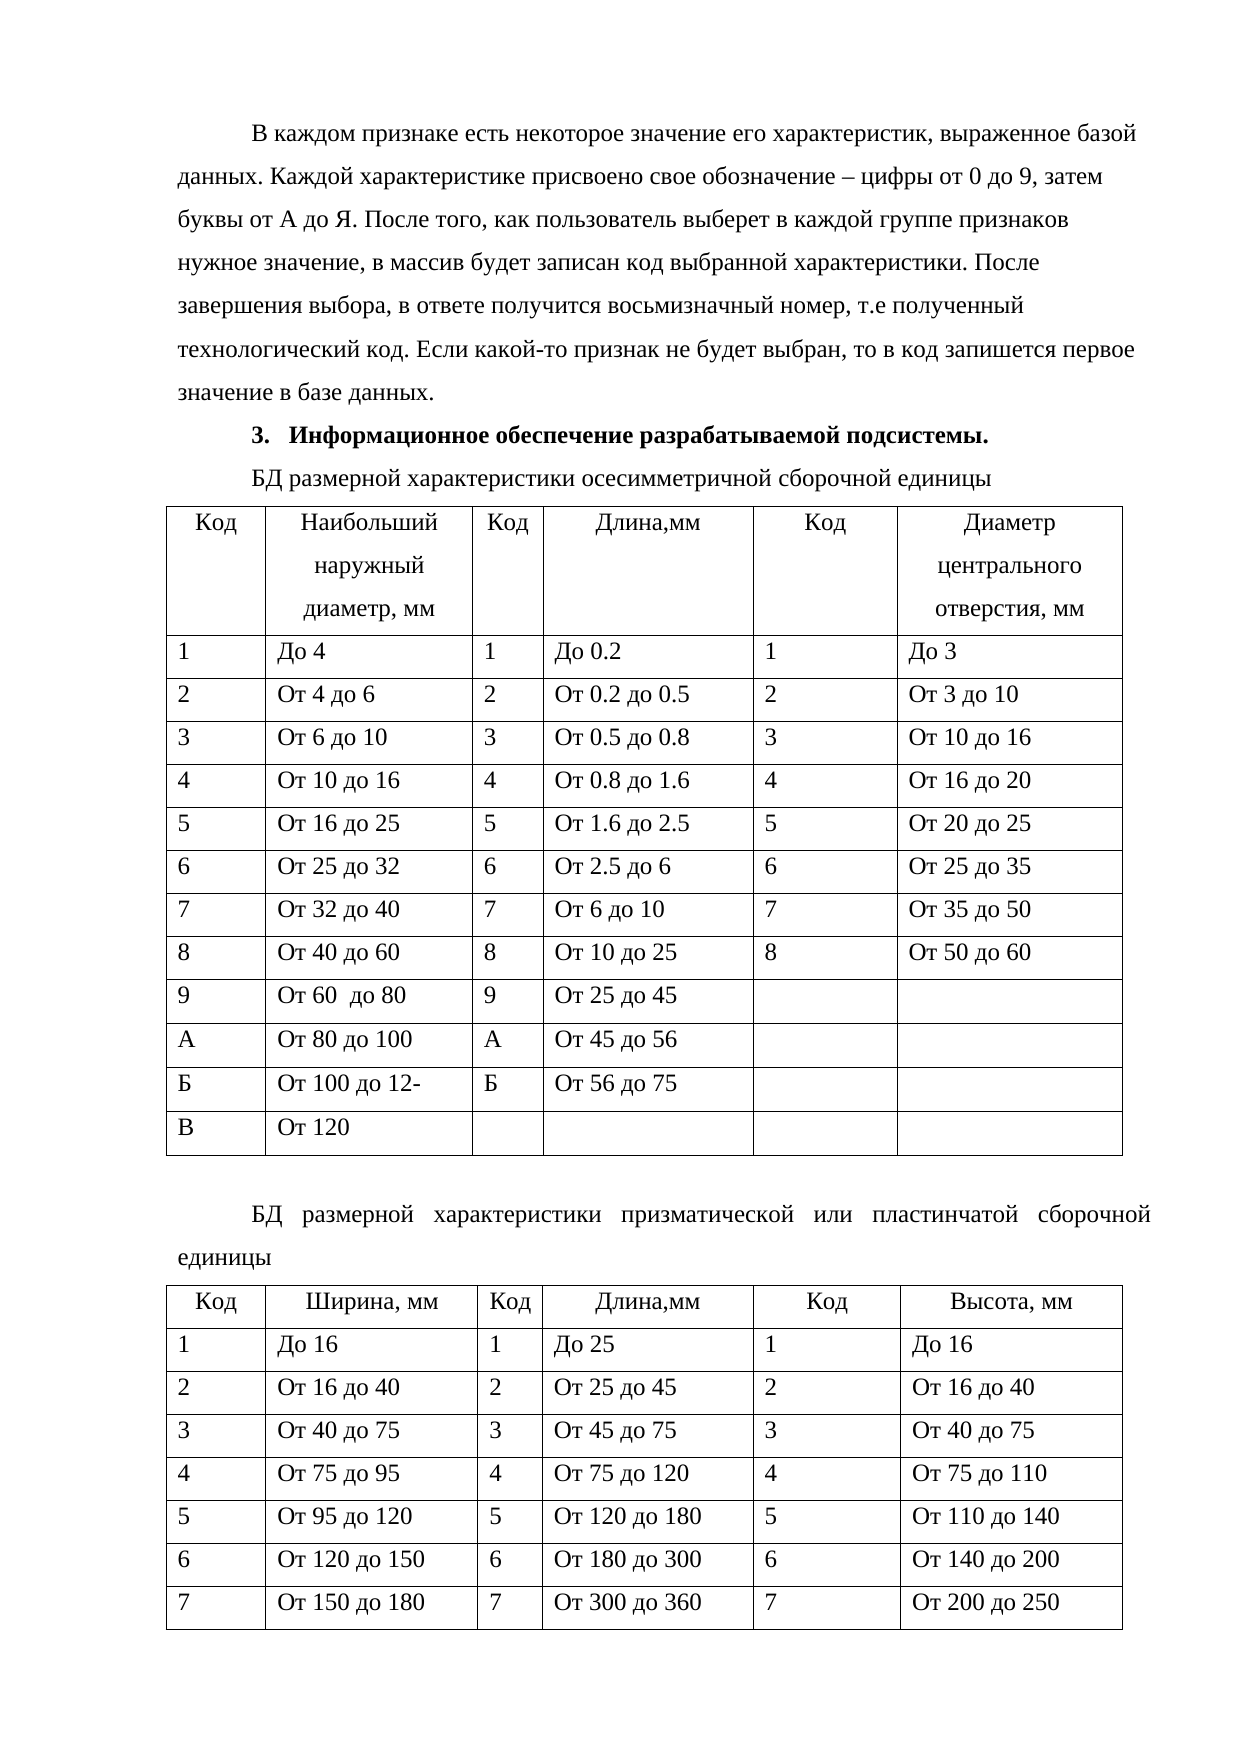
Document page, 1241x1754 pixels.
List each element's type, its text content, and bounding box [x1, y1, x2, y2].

table_cell 6 [478, 1544, 542, 1586]
table_cell До 0.2 [544, 636, 753, 678]
text БД размерной характеристики осесимметричной сборочной единицы [177, 463, 1152, 492]
table_cell От 40 до 75 [266, 1415, 477, 1457]
table_cell [898, 980, 1122, 1023]
table_cell [898, 1024, 1122, 1067]
table_header Ширина, мм [266, 1286, 477, 1328]
table_cell 3 [754, 722, 897, 764]
table_cell [898, 1112, 1122, 1155]
list Информационное обеспечение разрабатываемой подсистемы. [251, 420, 1152, 449]
table_cell От 45 до 75 [543, 1415, 753, 1457]
table_cell От 16 до 40 [266, 1372, 477, 1414]
table_cell От 6 до 10 [544, 894, 753, 936]
table_cell От 0.8 до 1.6 [544, 765, 753, 807]
table_cell 6 [167, 1544, 265, 1586]
table_cell От 180 до 300 [543, 1544, 753, 1586]
table_cell От 140 до 200 [901, 1544, 1122, 1586]
table_cell [754, 980, 897, 1023]
text В каждом признаке есть некоторое значение его характеристик, выраженное базой данных. Каждой характеристике присвоено свое обозначение – цифры от 0 до 9, затем буквы от А до Я. После того, как пользователь выберет в каждой группе признаков нужное значение, в массив будет записан код выбранной характеристики. После завершения выбора, в ответе получится восьмизначный номер, т.е полученный технологический код. Если какой-то признак не будет выбран, то в код запишется первое значение в базе данных. [177, 118, 1152, 406]
table_header Код [167, 507, 265, 635]
table_cell От 25 до 45 [543, 1372, 753, 1414]
table_cell 6 [473, 851, 543, 893]
table_cell 8 [167, 937, 265, 979]
table_cell 1 [167, 1329, 265, 1371]
table_cell От 4 до 6 [266, 679, 472, 721]
table_cell От 56 до 75 [544, 1068, 753, 1111]
table_cell От 95 до 120 [266, 1501, 477, 1543]
table_cell 8 [754, 937, 897, 979]
table_cell 7 [754, 894, 897, 936]
table_header Код [754, 507, 897, 635]
table_cell До 16 [266, 1329, 477, 1371]
table_cell 7 [167, 1587, 265, 1629]
table_cell 4 [754, 765, 897, 807]
table_cell Б [167, 1068, 265, 1111]
table_cell 5 [754, 808, 897, 850]
table_cell 7 [478, 1587, 542, 1629]
table_cell От 25 до 45 [544, 980, 753, 1023]
table_cell 3 [167, 722, 265, 764]
table_cell [898, 1068, 1122, 1111]
table_cell От 20 до 25 [898, 808, 1122, 850]
table_cell От 25 до 35 [898, 851, 1122, 893]
table_cell А [167, 1024, 265, 1067]
table_cell От 2.5 до 6 [544, 851, 753, 893]
table_cell 4 [478, 1458, 542, 1500]
table_header Длина,мм [544, 507, 753, 635]
table_header Код [478, 1286, 542, 1328]
table_cell От 25 до 32 [266, 851, 472, 893]
table_cell 1 [754, 636, 897, 678]
table_cell 6 [754, 1544, 900, 1586]
table_cell 4 [167, 765, 265, 807]
table_cell В [167, 1112, 265, 1155]
table_cell 5 [167, 1501, 265, 1543]
table_cell 7 [473, 894, 543, 936]
table_cell От 6 до 10 [266, 722, 472, 764]
table_cell 8 [473, 937, 543, 979]
table_cell 1 [478, 1329, 542, 1371]
table_cell 5 [478, 1501, 542, 1543]
table_cell От 16 до 40 [901, 1372, 1122, 1414]
table_cell От 10 до 25 [544, 937, 753, 979]
table_cell 7 [754, 1587, 900, 1629]
table_cell [754, 1024, 897, 1067]
table_cell От 40 до 75 [901, 1415, 1122, 1457]
table_cell 3 [167, 1415, 265, 1457]
table_cell До 25 [543, 1329, 753, 1371]
table_cell До 4 [266, 636, 472, 678]
table_cell От 120 до 180 [543, 1501, 753, 1543]
table_cell 5 [167, 808, 265, 850]
table_cell 6 [754, 851, 897, 893]
table_cell [754, 1112, 897, 1155]
table_cell 2 [754, 679, 897, 721]
table_cell [473, 1112, 543, 1155]
table_cell От 0.2 до 0.5 [544, 679, 753, 721]
table_header Код [167, 1286, 265, 1328]
table_cell От 80 до 100 [266, 1024, 472, 1067]
table_cell 3 [478, 1415, 542, 1457]
table_cell От 10 до 16 [266, 765, 472, 807]
table_cell До 3 [898, 636, 1122, 678]
table_cell Б [473, 1068, 543, 1111]
table_header Длина,мм [543, 1286, 753, 1328]
table_header Код [473, 507, 543, 635]
table_cell От 1.6 до 2.5 [544, 808, 753, 850]
table_cell 5 [754, 1501, 900, 1543]
table_cell 7 [167, 894, 265, 936]
table_cell От 40 до 60 [266, 937, 472, 979]
table_cell От 100 до 12- [266, 1068, 472, 1111]
table_cell [754, 1068, 897, 1111]
table_cell От 200 до 250 [901, 1587, 1122, 1629]
table_cell 2 [478, 1372, 542, 1414]
table_cell 4 [754, 1458, 900, 1500]
table_header Код [754, 1286, 900, 1328]
table_cell От 75 до 120 [543, 1458, 753, 1500]
table_cell От 150 до 180 [266, 1587, 477, 1629]
table_cell 4 [473, 765, 543, 807]
table_cell От 35 до 50 [898, 894, 1122, 936]
table_cell [544, 1112, 753, 1155]
table_cell 3 [473, 722, 543, 764]
table_cell 2 [473, 679, 543, 721]
table_cell От 120 [266, 1112, 472, 1155]
table_cell От 3 до 10 [898, 679, 1122, 721]
table_cell От 120 до 150 [266, 1544, 477, 1586]
table_cell От 10 до 16 [898, 722, 1122, 764]
table_cell 2 [167, 679, 265, 721]
table_cell 2 [754, 1372, 900, 1414]
table_cell От 300 до 360 [543, 1587, 753, 1629]
table_cell От 16 до 20 [898, 765, 1122, 807]
table_cell 5 [473, 808, 543, 850]
table_header Наибольший наружный диаметр, мм [266, 507, 472, 635]
table_cell 2 [167, 1372, 265, 1414]
table_cell От 60 до 80 [266, 980, 472, 1023]
table_cell 3 [754, 1415, 900, 1457]
table_cell 6 [167, 851, 265, 893]
table_cell От 50 до 60 [898, 937, 1122, 979]
table_cell От 16 до 25 [266, 808, 472, 850]
table_cell От 75 до 110 [901, 1458, 1122, 1500]
table_cell От 32 до 40 [266, 894, 472, 936]
table_cell 1 [754, 1329, 900, 1371]
table_cell От 45 до 56 [544, 1024, 753, 1067]
table_cell 1 [167, 636, 265, 678]
table_header Высота, мм [901, 1286, 1122, 1328]
text БД размерной характеристики призматической или пластинчатой сборочной единицы [177, 1199, 1152, 1271]
table_cell От 110 до 140 [901, 1501, 1122, 1543]
table_cell От 75 до 95 [266, 1458, 477, 1500]
table_cell А [473, 1024, 543, 1067]
table_cell 9 [473, 980, 543, 1023]
table_cell 1 [473, 636, 543, 678]
table_cell До 16 [901, 1329, 1122, 1371]
table_cell От 0.5 до 0.8 [544, 722, 753, 764]
table_cell 4 [167, 1458, 265, 1500]
table_cell 9 [167, 980, 265, 1023]
table_header Диаметр центрального отверстия, мм [898, 507, 1122, 635]
